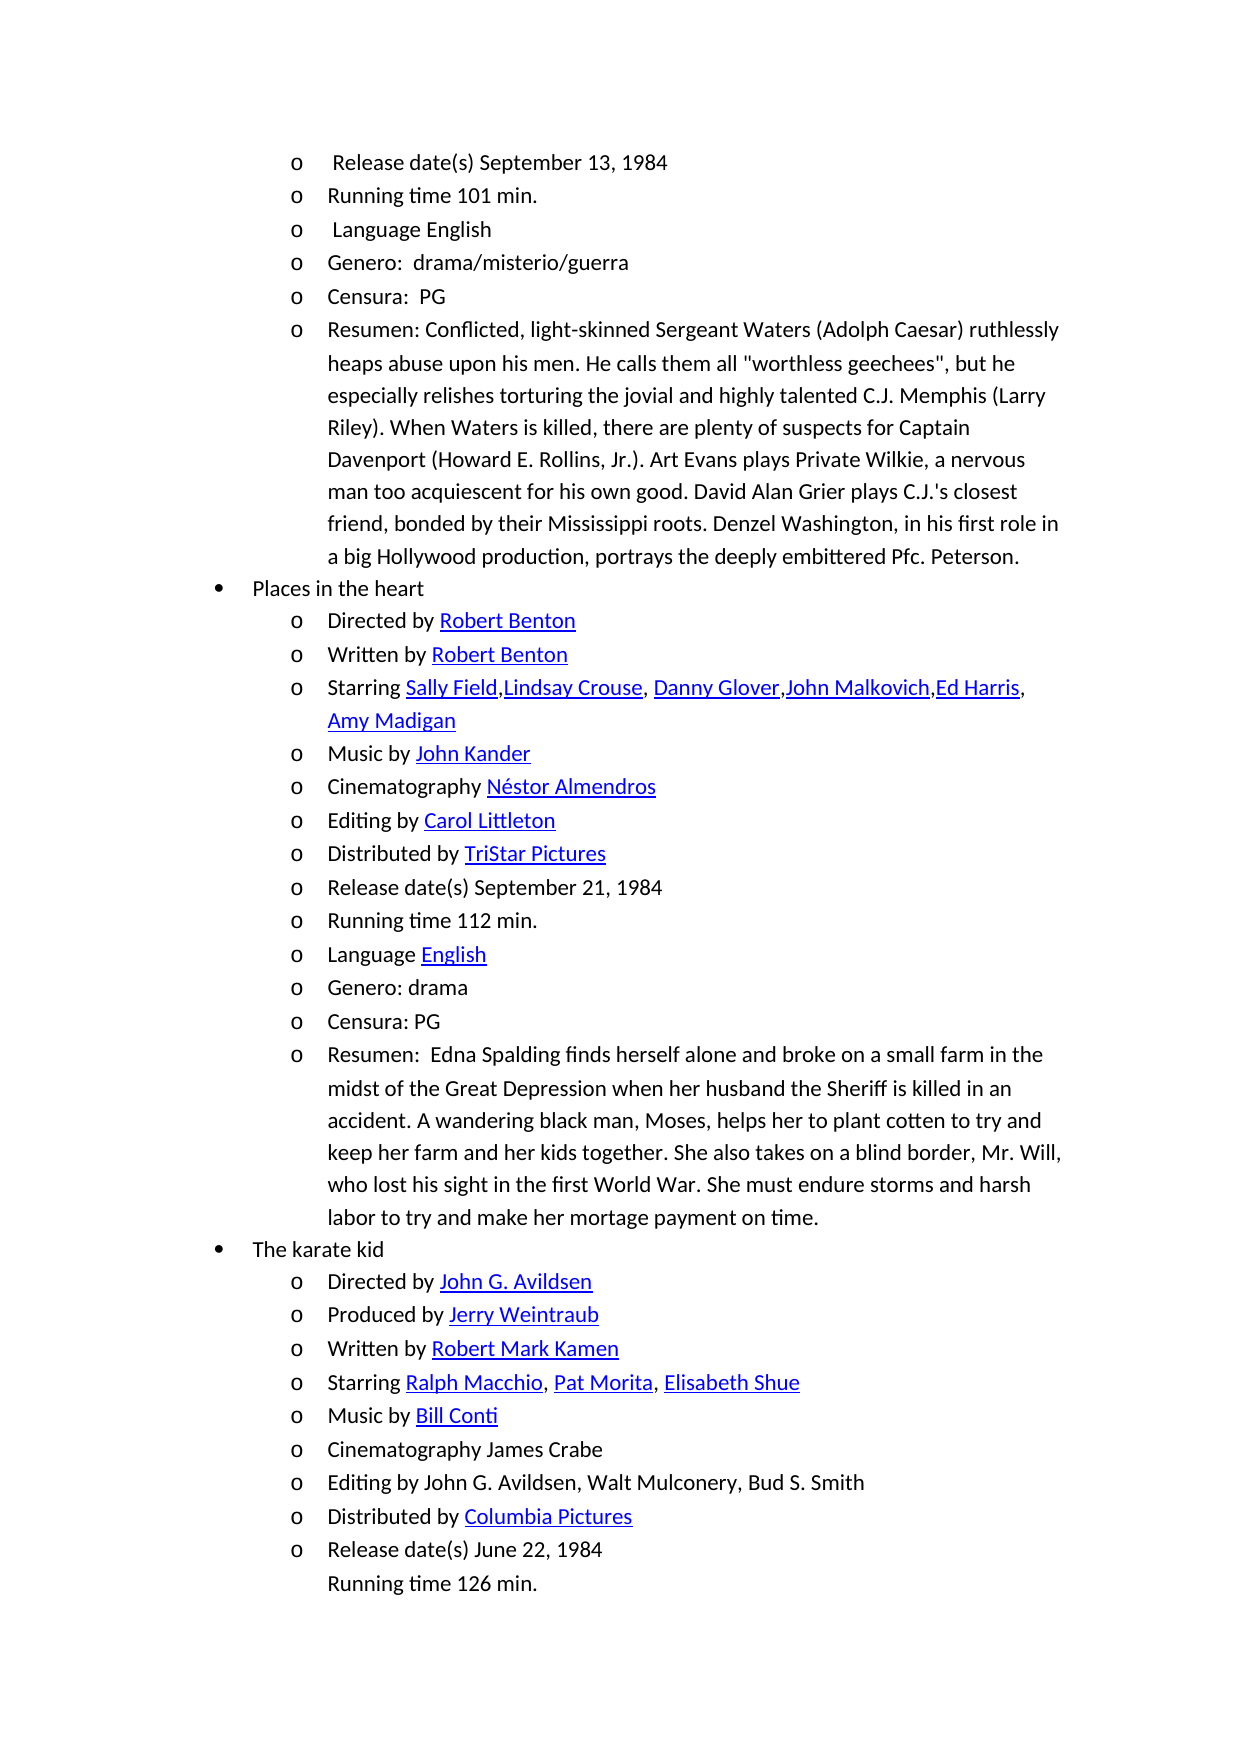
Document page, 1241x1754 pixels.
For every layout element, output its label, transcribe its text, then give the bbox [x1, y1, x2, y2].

list Music by John Kander [290, 739, 1063, 768]
list Produced by Jerry Weintraub [290, 1301, 1063, 1330]
list Places in the heart [215, 574, 1063, 602]
list Running time 101 min. [290, 181, 1063, 210]
list Starring Sally Field,Lindsay Crouse, Danny Glover,John Malkovich,Ed Harris, Amy Madigan [290, 673, 1063, 734]
list Directed by John G. Avildsen [290, 1267, 1063, 1296]
list Cinematography Néstor Almendros [290, 772, 1063, 801]
list Editing by Carol Littleton [290, 806, 1063, 835]
list Running time 112 min. [290, 906, 1063, 936]
list Language English [290, 940, 1063, 969]
list Written by Robert Benton [290, 640, 1063, 669]
list Release date(s) September 13, 1984 [290, 148, 1063, 177]
list Resumen: Conflicted, light-skinned Sergeant Waters (Adolph Caesar) ruthlessly heaps abuse upon his men. He calls them all "worthless geechees", but he especially relishes torturing the jovial and highly talented C.J. Memphis (Larry Riley). When Waters is killed, there are plenty of suspects for Captain Davenport (Howard E. Rollins, Jr.). Art Evans plays Private Wilkie, a nervous man too acquiescent for his own good. David Alan Grier plays C.J.'s closest friend, bonded by their Mississippi roots. Denzel Washington, in his first role in a big Hollywood production, portrays the deeply embittered Pfc. Peterson. [290, 315, 1063, 570]
list Genero: drama/misterio/guerra [290, 248, 1063, 277]
list Music by Bill Conti [290, 1401, 1063, 1430]
list Resumen: Edna Spalding finds herself alone and broke on a small farm in the midst of the Great Depression when her husband the Sheriff is killed in an accident. A wandering black man, Moses, helps her to plant cotten to try and keep her farm and her kids together. She also takes on a blind border, Mr. Will, who lost his sight in the first World War. She must endure storms and harsh labor to try and make her mortage payment on time. [290, 1041, 1063, 1231]
list Censura: PG [290, 1007, 1063, 1036]
list Distributed by Columbia Pictures [290, 1502, 1063, 1531]
list Language English [290, 215, 1063, 244]
list Cinematography James Crabe [290, 1435, 1063, 1464]
list Censura: PG [290, 282, 1063, 311]
list Genero: drama [290, 973, 1063, 1003]
list Directed by Robert Benton [290, 606, 1063, 635]
list Release date(s) September 21, 1984 [290, 873, 1063, 902]
list Distributed by TriStar Pictures [290, 839, 1063, 868]
list Written by Robert Mark Kamen [290, 1334, 1063, 1363]
list The karate kid [215, 1235, 1063, 1263]
list Release date(s) June 22, 1984 Running time 126 min. [290, 1535, 1063, 1597]
list Editing by John G. Avildsen, Walt Mulconery, Bud S. Smith [290, 1468, 1063, 1497]
list Starring Ralph Macchio, Pat Morita, Elisabeth Shue [290, 1368, 1063, 1397]
